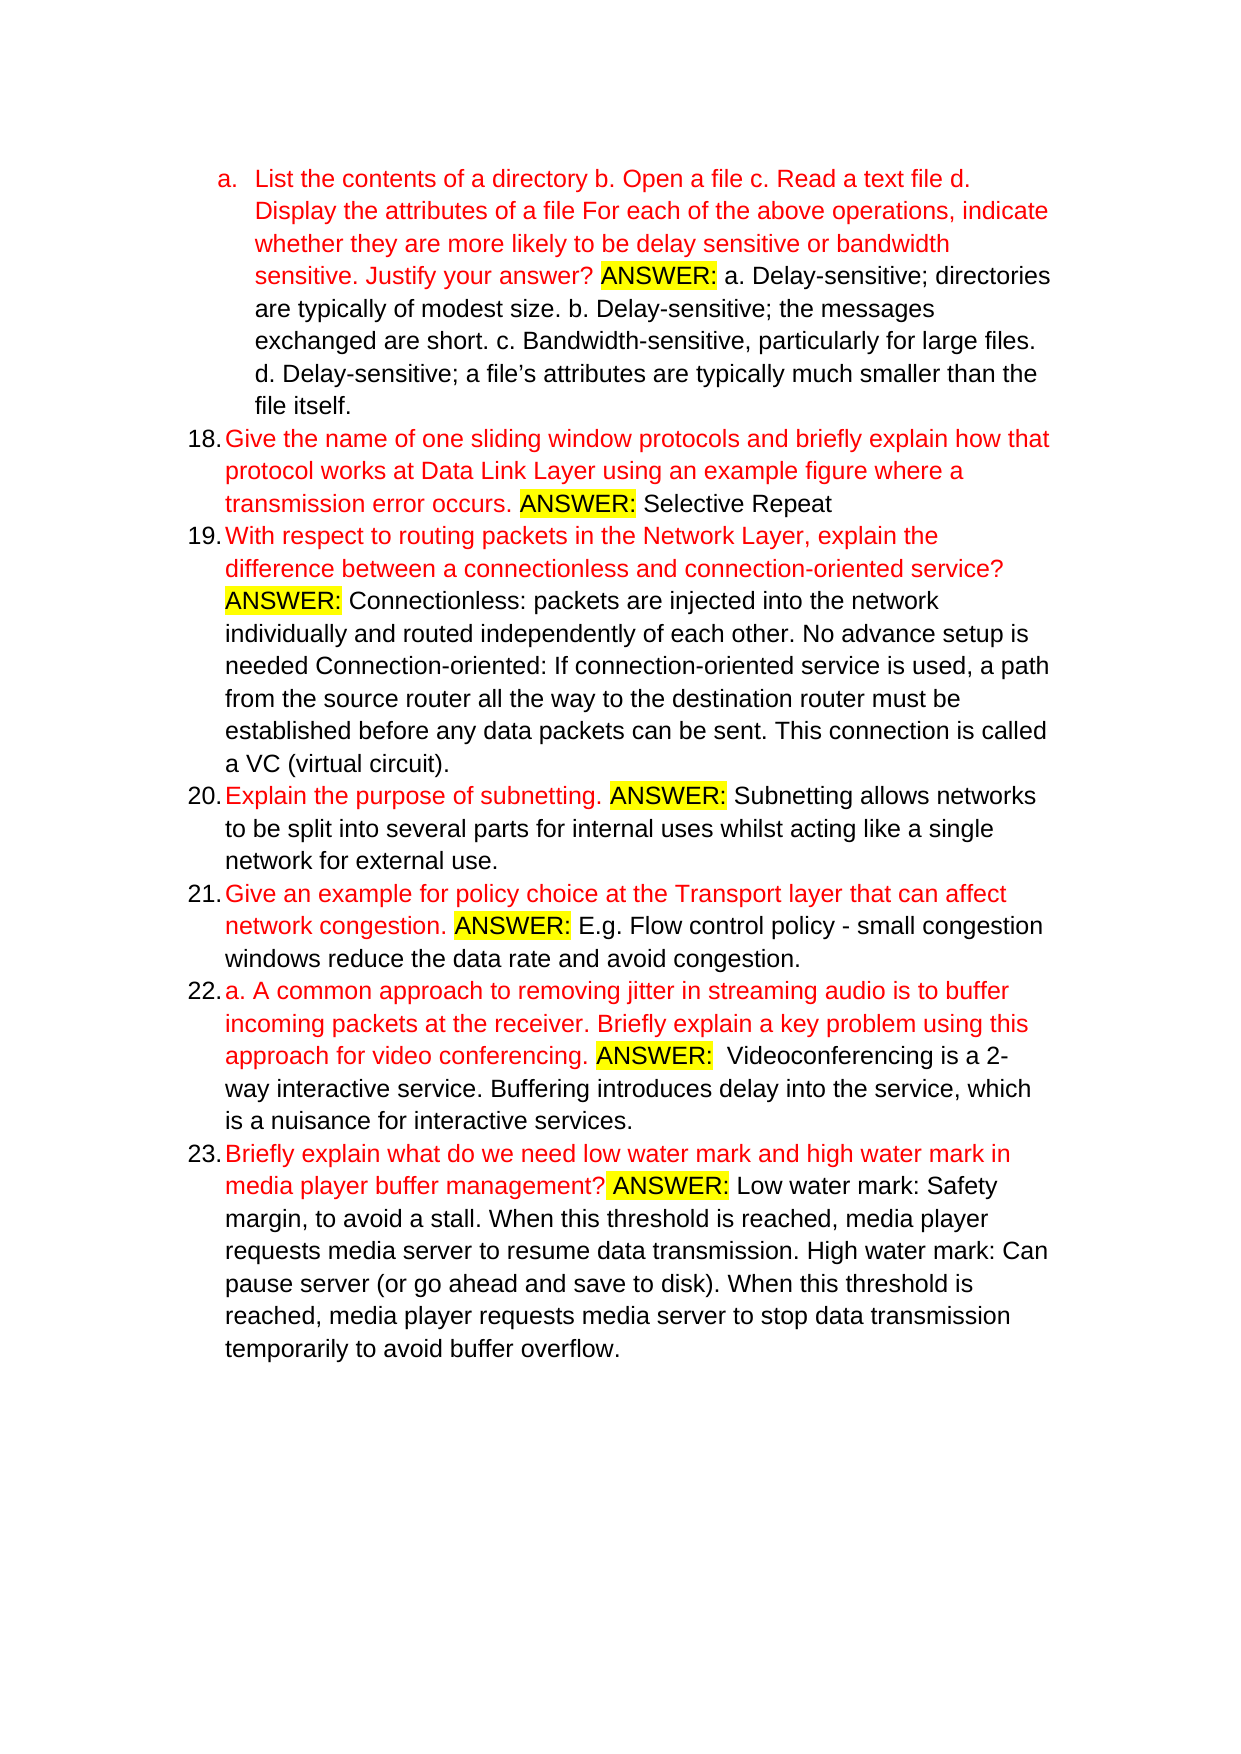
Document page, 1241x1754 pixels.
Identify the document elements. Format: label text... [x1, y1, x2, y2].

list List the contents of a directory b. Open a file c. Read a text file d. Display the attributes of a file For each of the above operations, indicate whether they are more likely to be delay sensitive or bandwidth sensitive. Justify your answer? ANSWER: a. Delay-sensitive; directories are typically of modest size. b. Delay-sensitive; the messages exchanged are short. c. Bandwidth-sensitive, particularly for large files. d. Delay-sensitive; a file’s attributes are typically much smaller than the file itself. [217, 162, 1053, 422]
list With respect to routing packets in the Network Layer, explain the difference between a connectionless and connection-oriented service? ANSWER: Connectionless: packets are injected into the network individually and routed independently of each other. No advance setup is needed Connection-oriented: If connection-oriented service is used, a path from the source router all the way to the destination router must be established before any data packets can be sent. This connection is called a VC (virtual circuit). [187, 519, 1053, 779]
list a. A common approach to removing jitter in streaming audio is to buffer incoming packets at the receiver. Briefly explain a key problem using this approach for video conferencing. ANSWER: Videoconferencing is a 2-way interactive service. Buffering introduces delay into the service, which is a nuisance for interactive services. [187, 974, 1053, 1137]
list Briefly explain what do we need low water mark and high water mark in media player buffer management? ANSWER: Low water mark: Safety margin, to avoid a stall. When this threshold is reached, media player requests media server to resume data transmission. High water mark: Can pause server (or go ahead and save to disk). When this threshold is reached, media player requests media server to stop data transmission temporarily to avoid buffer overflow. [187, 1137, 1053, 1364]
list Explain the purpose of subnetting. ANSWER: Subnetting allows networks to be split into several parts for internal uses whilst acting like a single network for external use. [187, 779, 1053, 877]
list Give the name of one sliding window protocols and briefly explain how that protocol works at Data Link Layer using an example figure where a transmission error occurs. ANSWER: Selective Repeat [187, 422, 1053, 519]
list Give an example for policy choice at the Transport layer that can affect network congestion. ANSWER: E.g. Flow control policy - small congestion windows reduce the data rate and avoid congestion. [187, 877, 1053, 974]
